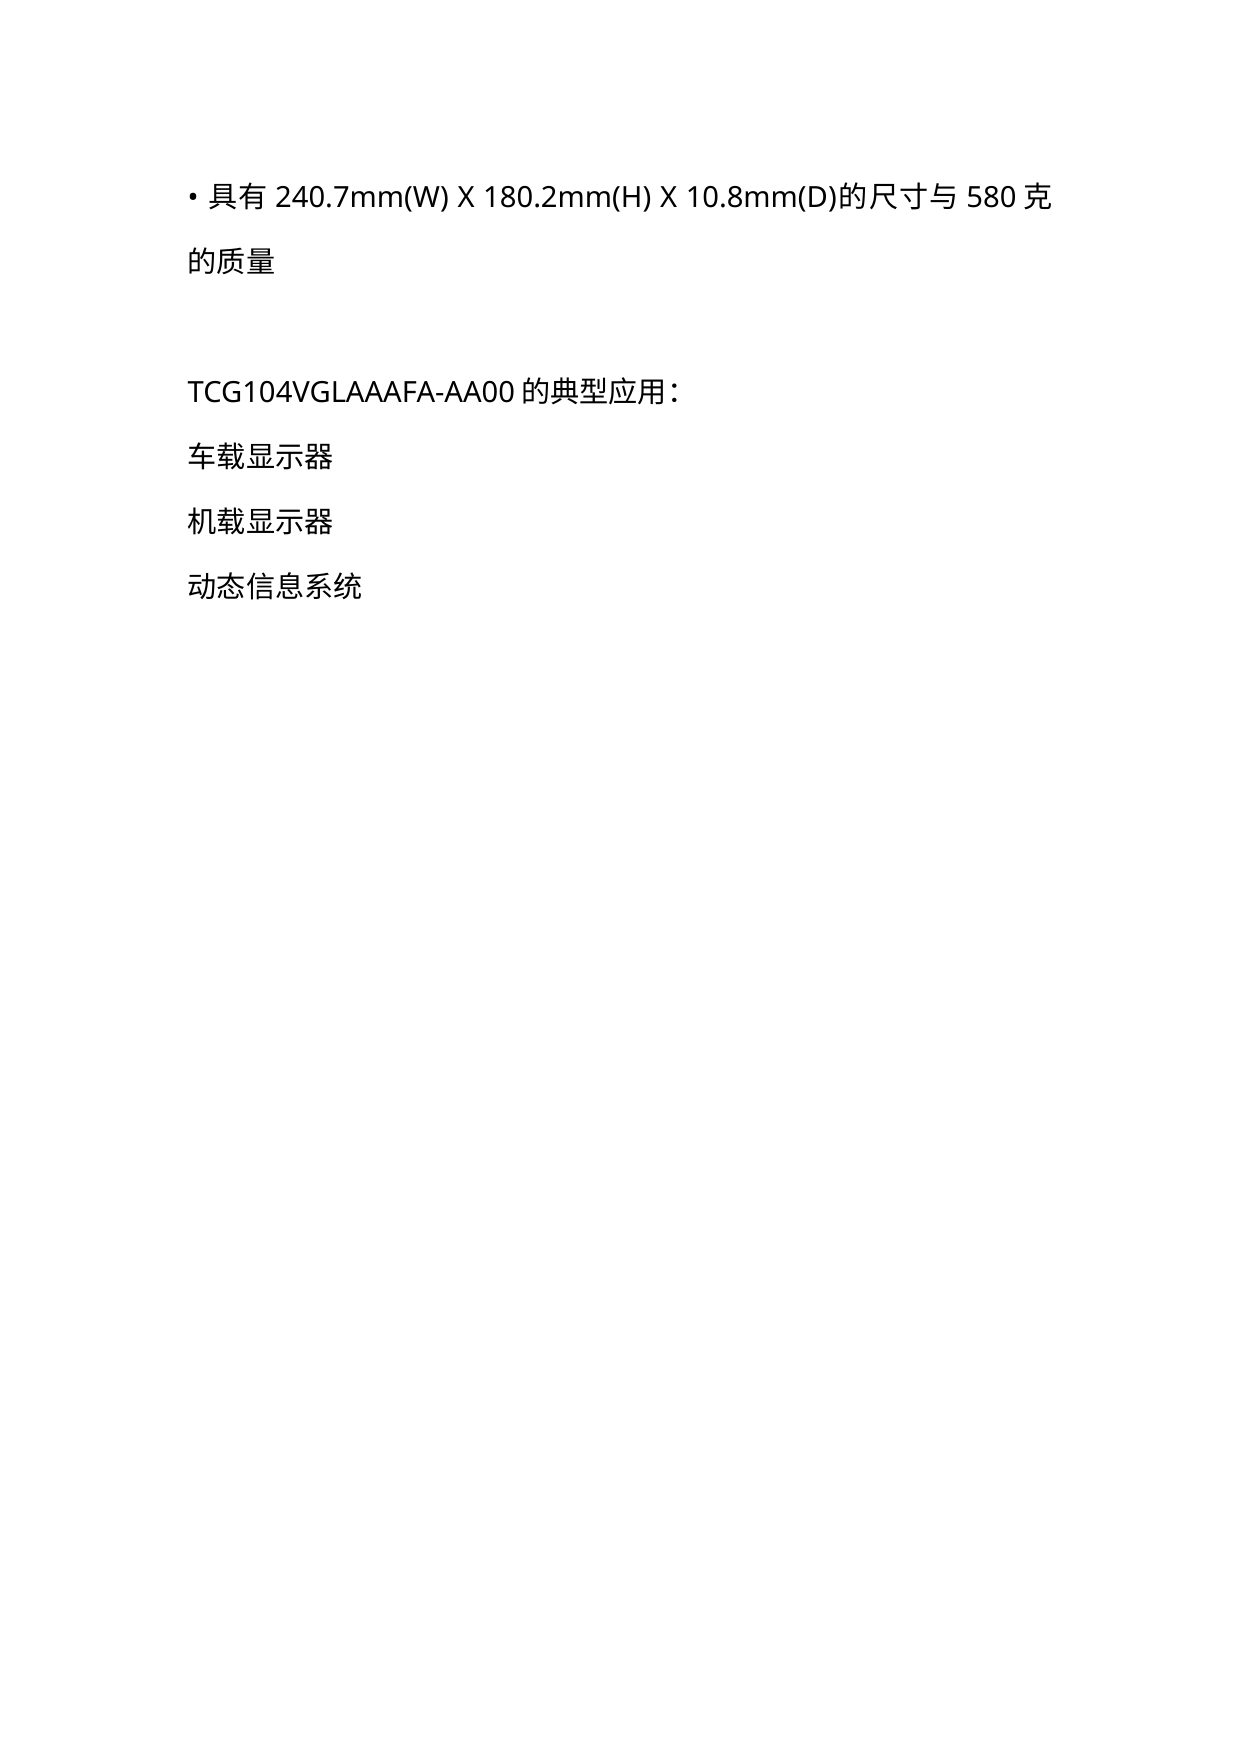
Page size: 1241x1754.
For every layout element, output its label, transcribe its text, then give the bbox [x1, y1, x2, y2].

text 机载显示器 [187, 487, 1053, 552]
text 车载显示器 [187, 422, 1053, 487]
text • 具有240.7mm(W) X 180.2mm(H) X 10.8mm(D)的尺寸与580克的质量 [187, 162, 1053, 292]
text 动态信息系统 [187, 552, 1053, 617]
text TCG104VGLAAAFA-AA00的典型应用： [187, 357, 1053, 422]
